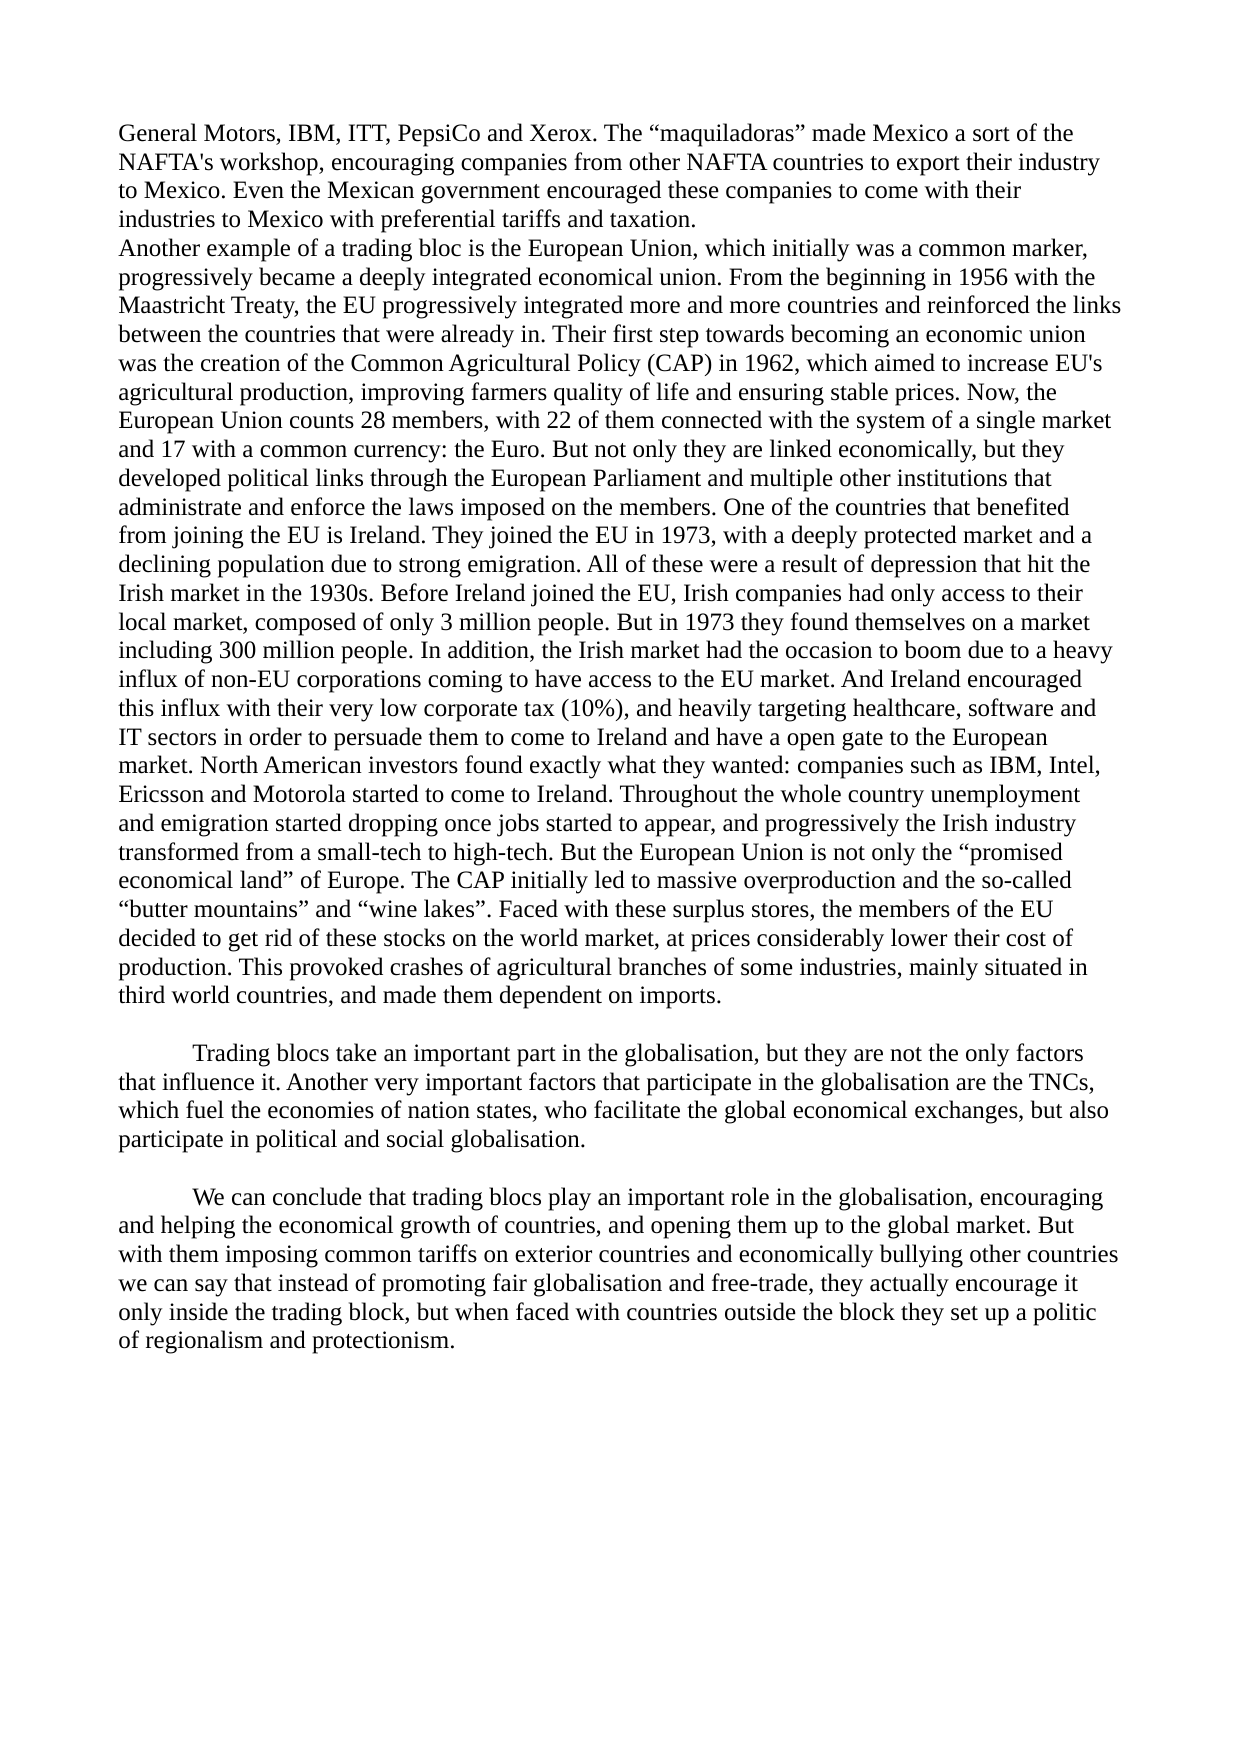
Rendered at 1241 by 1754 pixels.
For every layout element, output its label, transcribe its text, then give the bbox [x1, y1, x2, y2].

text Trading blocs take an important part in the globalisation, but they are not the only factors that influence it. Another very important factors that participate in the globalisation are the TNCs, which fuel the economies of nation states, who facilitate the global economical exchanges, but also participate in political and social globalisation. [118, 1038, 1122, 1153]
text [118, 118, 1122, 233]
text Another example of a trading bloc is the European Union, which initially was a common marker, progressively became a deeply integrated economical union. From the beginning in 1956 with the Maastricht Treaty, the EU progressively integrated more and more countries and reinforced the links between the countries that were already in. Their first step towards becoming an economic union was the creation of the Common Agricultural Policy (CAP) in 1962, which aimed to increase EU's agricultural production, improving farmers quality of life and ensuring stable prices. Now, the European Union counts 28 members, with 22 of them connected with the system of a single market and 17 with a common currency: the Euro. But not only they are linked economically, but they developed political links through the European Parliament and multiple other institutions that administrate and enforce the laws imposed on the members. One of the countries that benefited from joining the EU is Ireland. They joined the EU in 1973, with a deeply protected market and a declining population due to strong emigration. All of these were a result of depression that hit the Irish market in the 1930s. Before Ireland joined the EU, Irish companies had only access to their local market, composed of only 3 million people. But in 1973 they found themselves on a market including 300 million people. In addition, the Irish market had the occasion to boom due to a heavy influx of non-EU corporations coming to have access to the EU market. And Ireland encouraged this influx with their very low corporate tax (10%), and heavily targeting healthcare, software and IT sectors in order to persuade them to come to Ireland and have a open gate to the European market. North American investors found exactly what they wanted: companies such as IBM, Intel, Ericsson and Motorola started to come to Ireland. Throughout the whole country unemployment and emigration started dropping once jobs started to appear, and progressively the Irish industry transformed from a small-tech to high-tech. But the European Union is not only the “promised economical land” of Europe. The CAP initially led to massive overproduction and the so-called “butter mountains” and “wine lakes”. Faced with these surplus stores, the members of the EU decided to get rid of these stocks on the world market, at prices considerably lower their cost of production. This provoked crashes of agricultural branches of some industries, mainly situated in third world countries, and made them dependent on imports. [118, 233, 1122, 1009]
text We can conclude that trading blocs play an important role in the globalisation, encouraging and helping the economical growth of countries, and opening them up to the global market. But with them imposing common tariffs on exterior countries and economically bullying other countries we can say that instead of promoting fair globalisation and free-trade, they actually encourage it only inside the trading block, but when faced with countries outside the block they set up a politic of regionalism and protectionism. [118, 1182, 1122, 1354]
